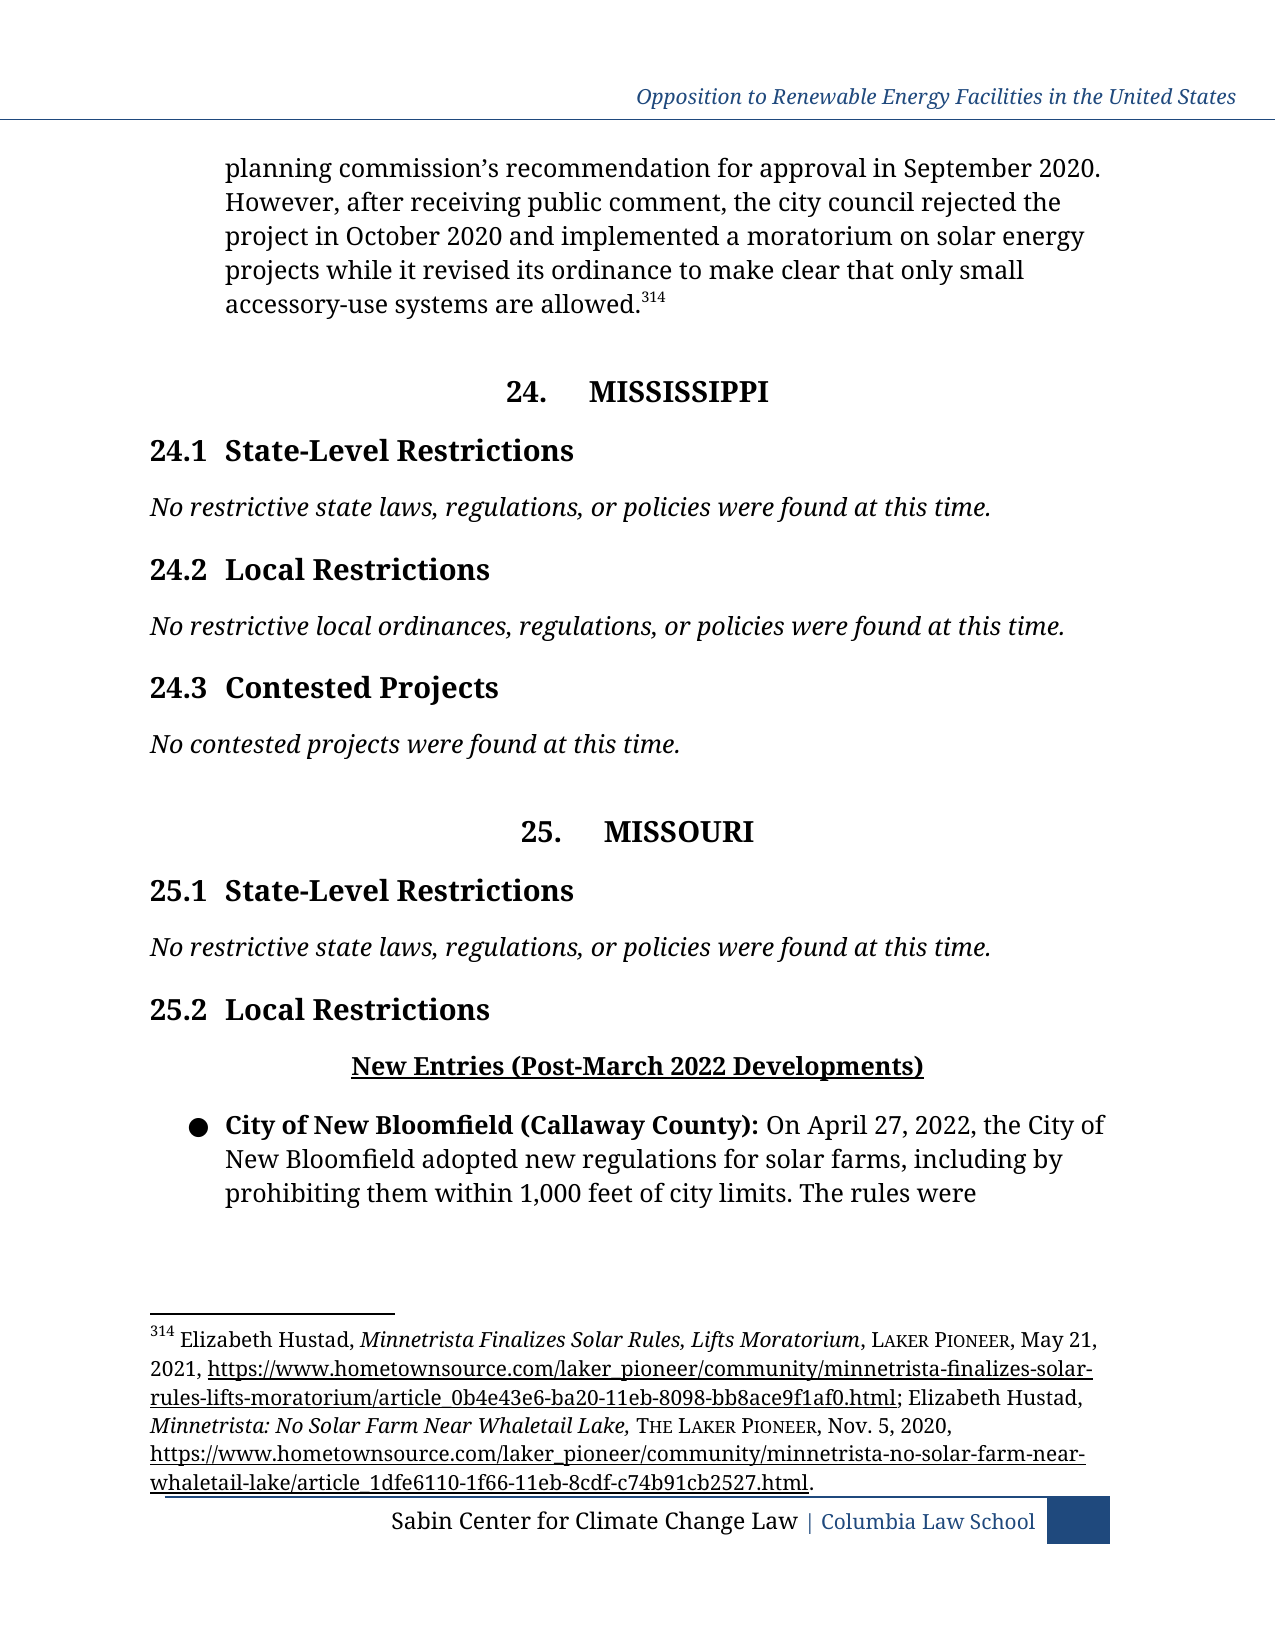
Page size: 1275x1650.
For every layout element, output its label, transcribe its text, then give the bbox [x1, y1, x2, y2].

text No restrictive state laws, regulations, or policies were found at this time. [150, 490, 1125, 524]
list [187, 1108, 1125, 1210]
subtitle Local Restrictions [150, 989, 1125, 1029]
subtitle Contested Projects [150, 668, 1125, 707]
text No restrictive state laws, regulations, or policies were found at this time. [150, 930, 1125, 964]
subtitle State-Level Restrictions [150, 431, 1125, 470]
subtitle State-Level Restrictions [150, 871, 1125, 910]
subtitle New Entries (Post-March 2022 Developments) [150, 1049, 1125, 1083]
text No contested projects were found at this time. [150, 727, 1125, 761]
subtitle Missouri [150, 811, 1125, 851]
text No restrictive local ordinances, regulations, or policies were found at this time. [150, 608, 1125, 643]
subtitle Local Restrictions [150, 549, 1125, 589]
subtitle Mississippi [150, 371, 1125, 411]
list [187, 151, 1125, 321]
